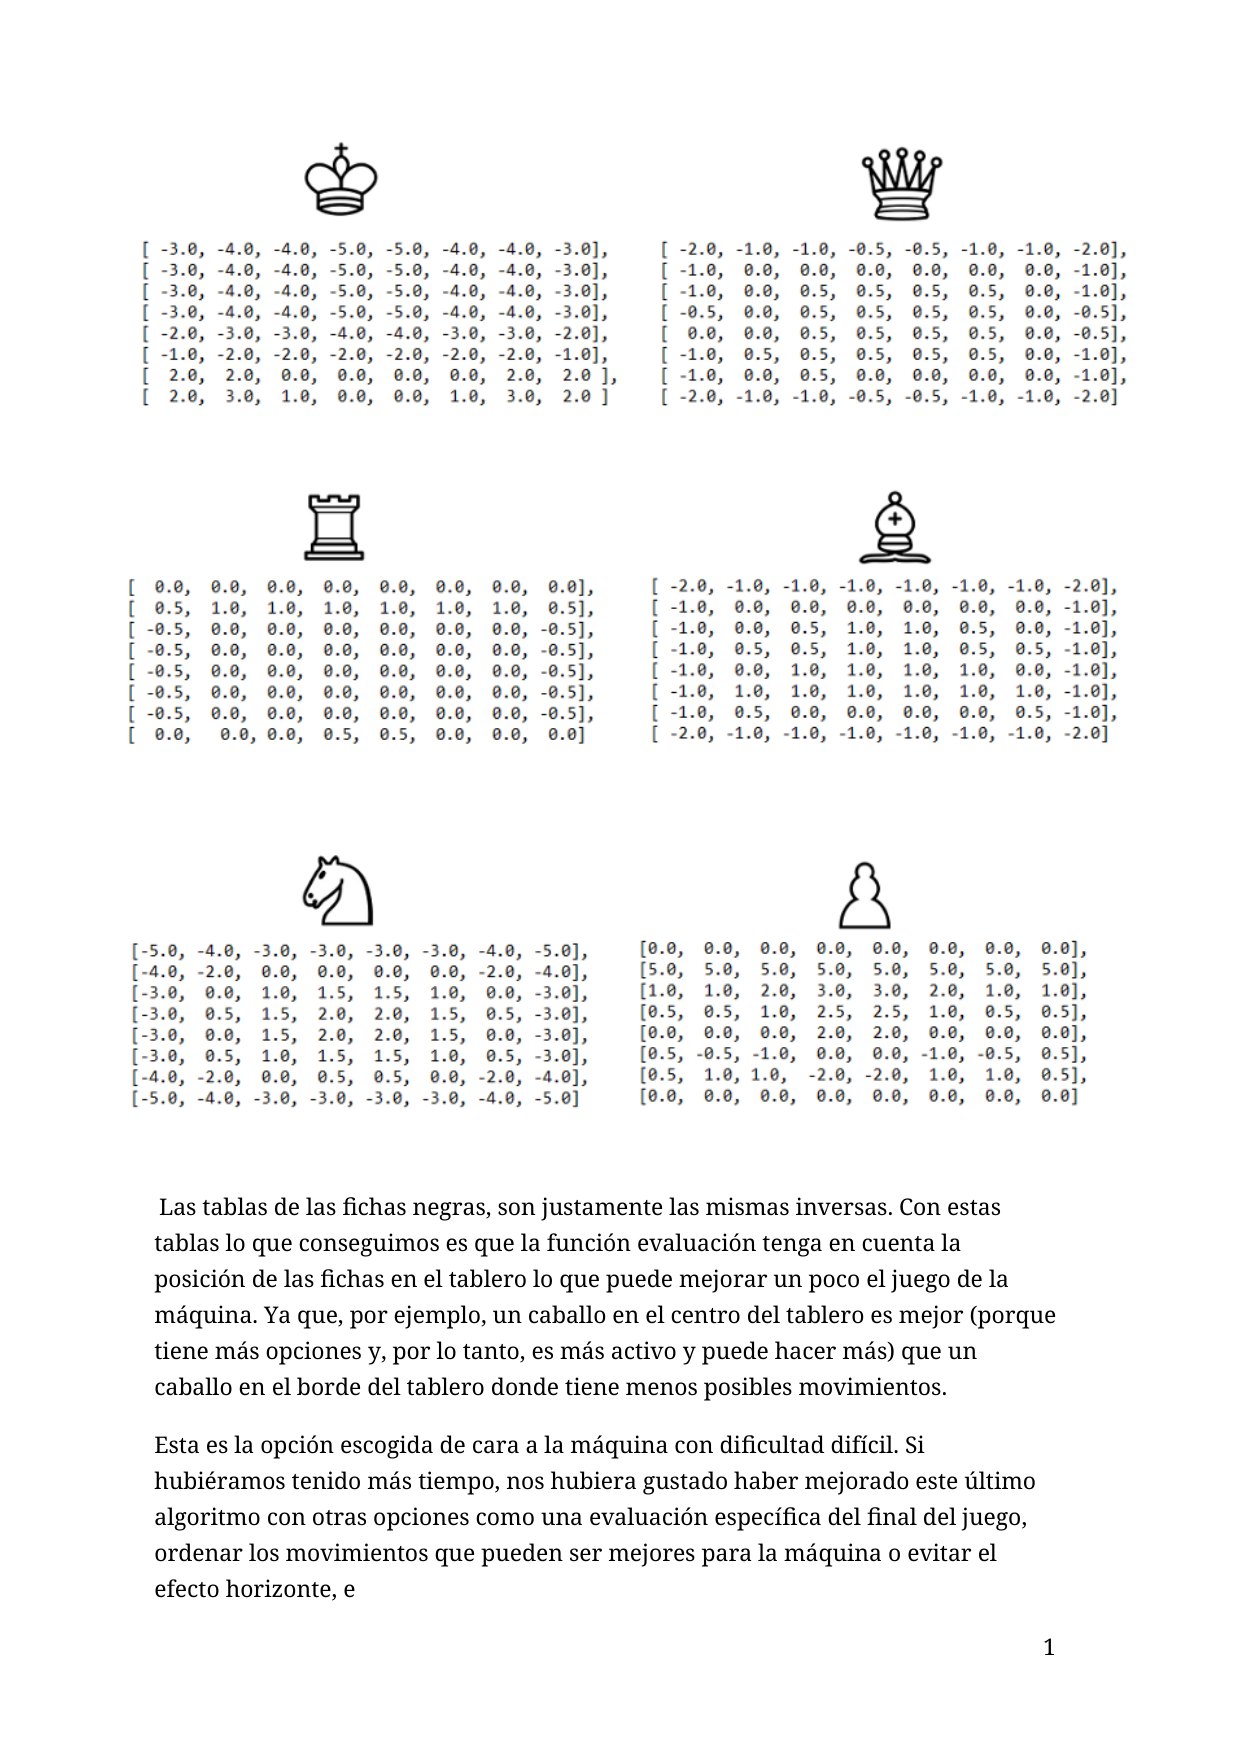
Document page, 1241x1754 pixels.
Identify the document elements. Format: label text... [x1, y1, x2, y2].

picture [106, 137, 1141, 1129]
text Las tablas de las fichas negras, son justamente las mismas inversas. Con estas tablas lo que conseguimos es que la función evaluación tenga en cuenta la posición de las fichas en el tablero lo que puede mejorar un poco el juego de la máquina. Ya que, por ejemplo, un caballo en el centro del tablero es mejor (porque tiene más opciones y, por lo tanto, es más activo y puede hacer más) que un caballo en el borde del tablero donde tiene menos posibles movimientos. [154, 1191, 1059, 1402]
text Esta es la opción escogida de cara a la máquina con dificultad difícil. Si hubiéramos tenido más tiempo, nos hubiera gustado haber mejorado este último algoritmo con otras opciones como una evaluación específica del final del juego, ordenar los movimientos que pueden ser mejores para la máquina o evitar el efecto horizonte, e [154, 1429, 1059, 1604]
